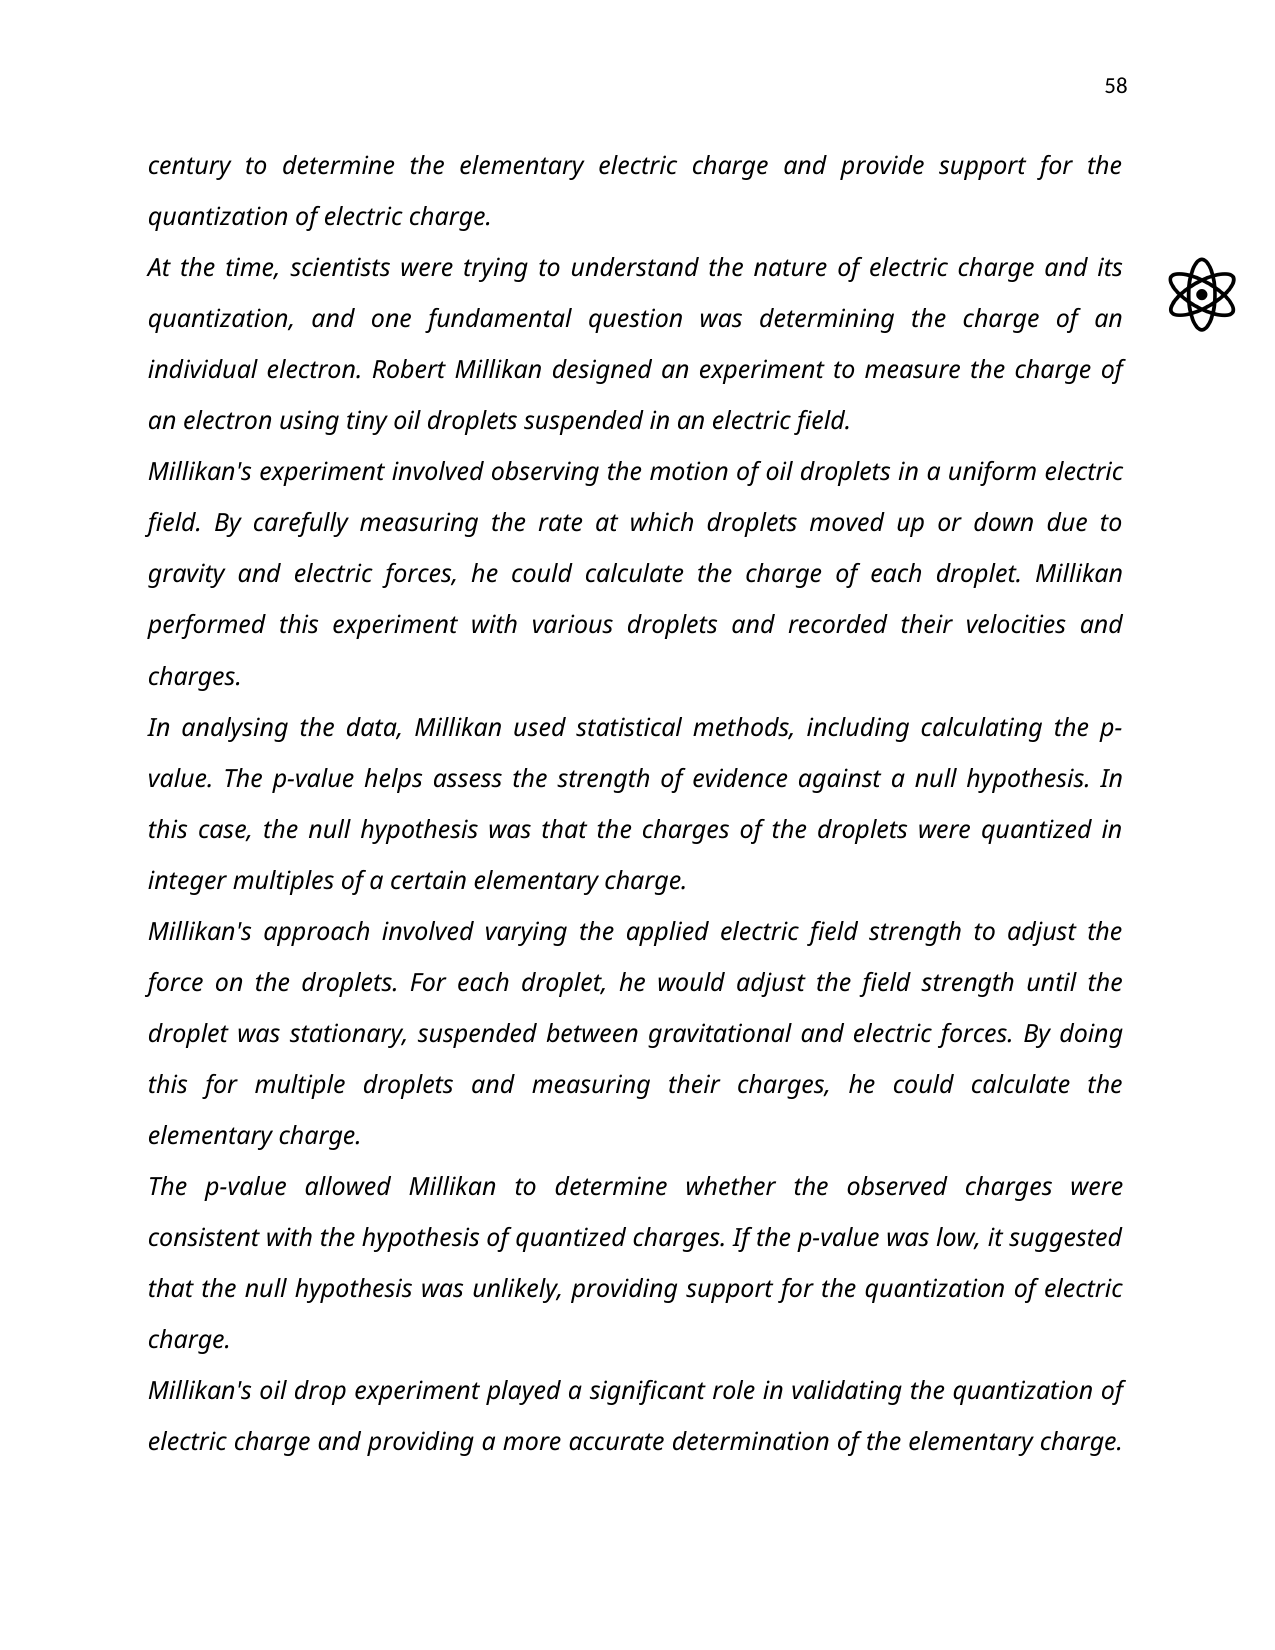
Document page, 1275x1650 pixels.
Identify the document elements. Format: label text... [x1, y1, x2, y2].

text The p-value allowed Millikan to determine whether the observed charges were consistent with the hypothesis of quantized charges. If the p-value was low, it suggested that the null hypothesis was unlikely, providing support for the quantization of electric charge. [148, 1168, 1127, 1356]
text Millikan's experiment involved observing the motion of oil droplets in a uniform electric field. By carefully measuring the rate at which droplets moved up or down due to gravity and electric forces, he could calculate the charge of each droplet. Millikan performed this experiment with various droplets and recorded their velocities and charges. [148, 454, 1127, 692]
text In analysing the data, Millikan used statistical methods, including calculating the p-value. The p-value helps assess the strength of evidence against a null hypothesis. In this case, the null hypothesis was that the charges of the droplets were quantized in integer multiples of a certain elementary charge. [148, 709, 1127, 896]
picture [1157, 250, 1247, 339]
text Millikan's approach involved varying the applied electric field strength to adjust the force on the droplets. For each droplet, he would adjust the field strength until the droplet was stationary, suspended between gravitational and electric forces. By doing this for multiple droplets and measuring their charges, he could calculate the elementary charge. [148, 913, 1127, 1152]
text At the time, scientists were trying to understand the nature of electric charge and its quantization, and one fundamental question was determining the charge of an individual electron. Robert Millikan designed an experiment to measure the charge of an electron using tiny oil droplets suspended in an electric field. [148, 250, 1127, 437]
